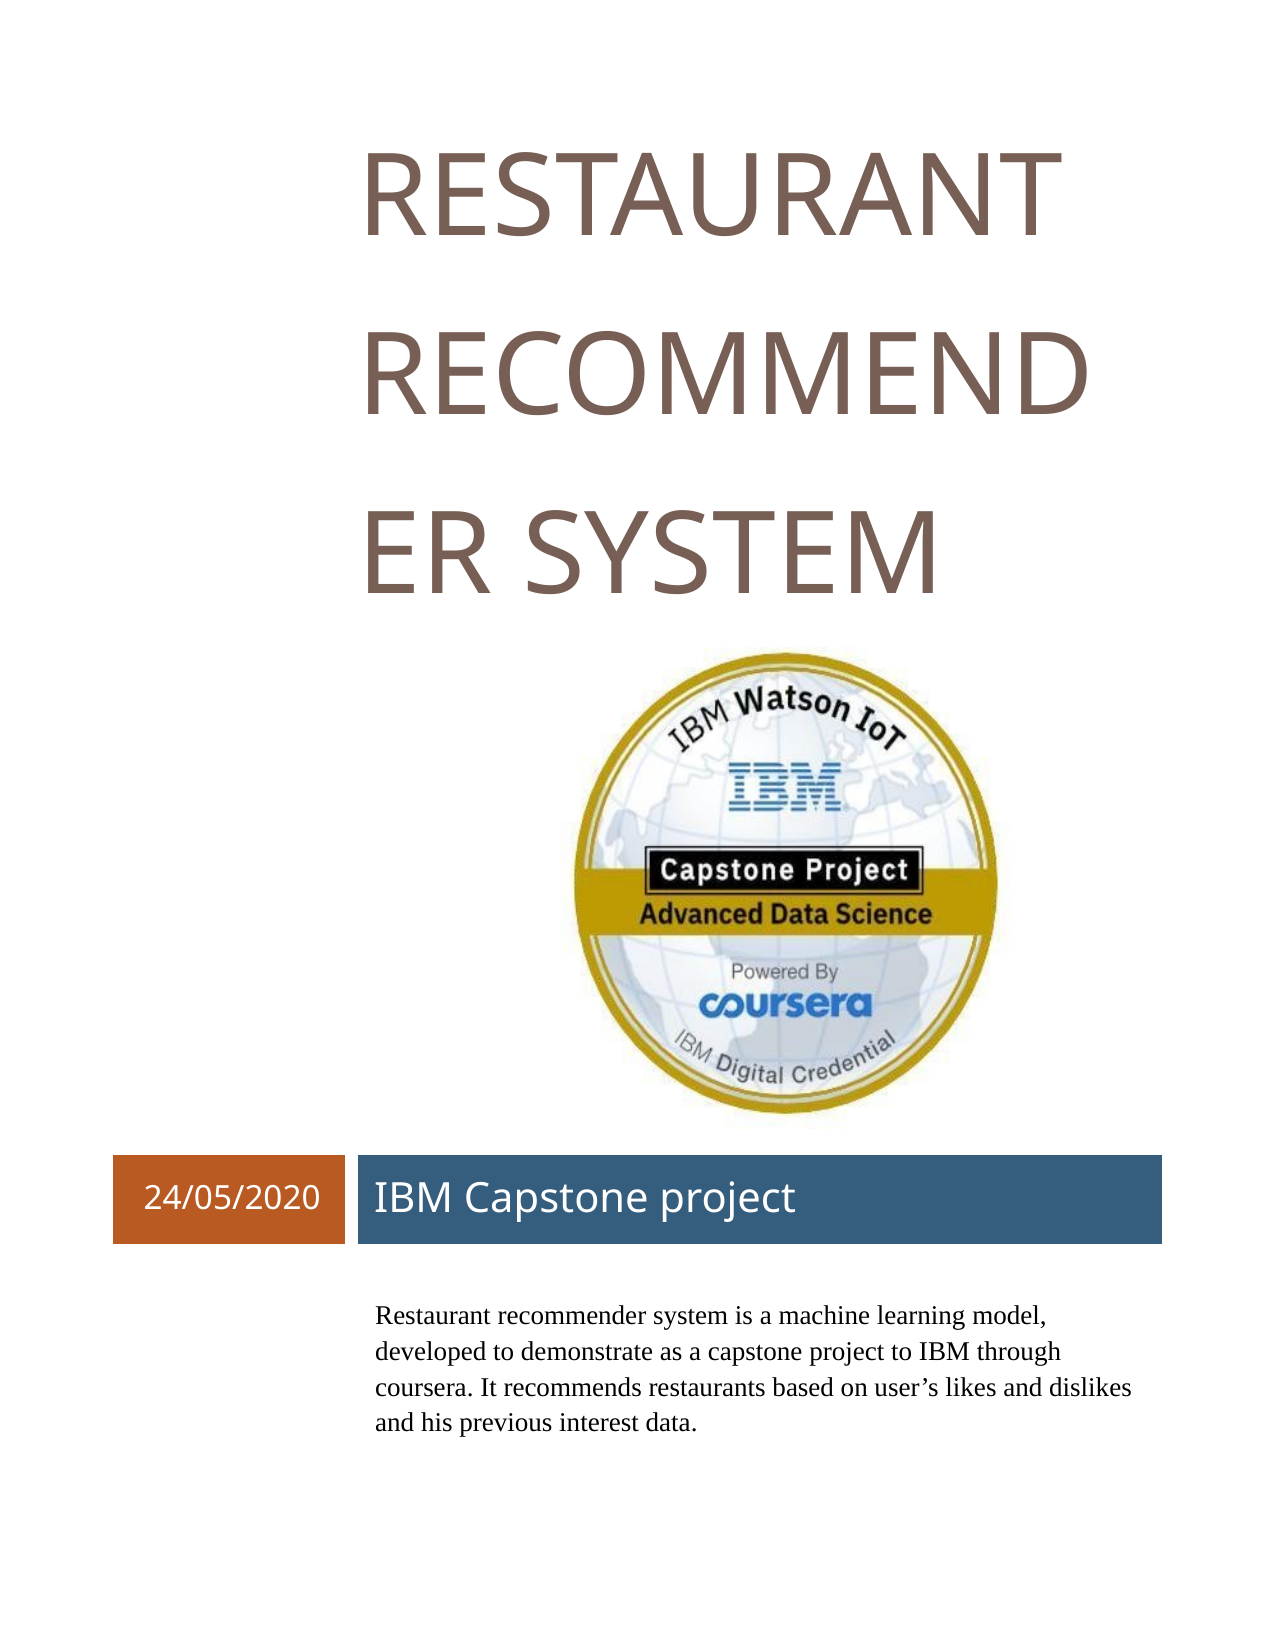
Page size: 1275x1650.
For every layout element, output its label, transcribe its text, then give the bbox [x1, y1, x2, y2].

table_cell [113, 647, 1162, 1148]
picture [357, 647, 1163, 1129]
table_header [113, 113, 1162, 647]
table_header 24/05/2020 [113, 1155, 345, 1244]
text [375, 1299, 1162, 1438]
table_header [358, 1155, 1162, 1244]
